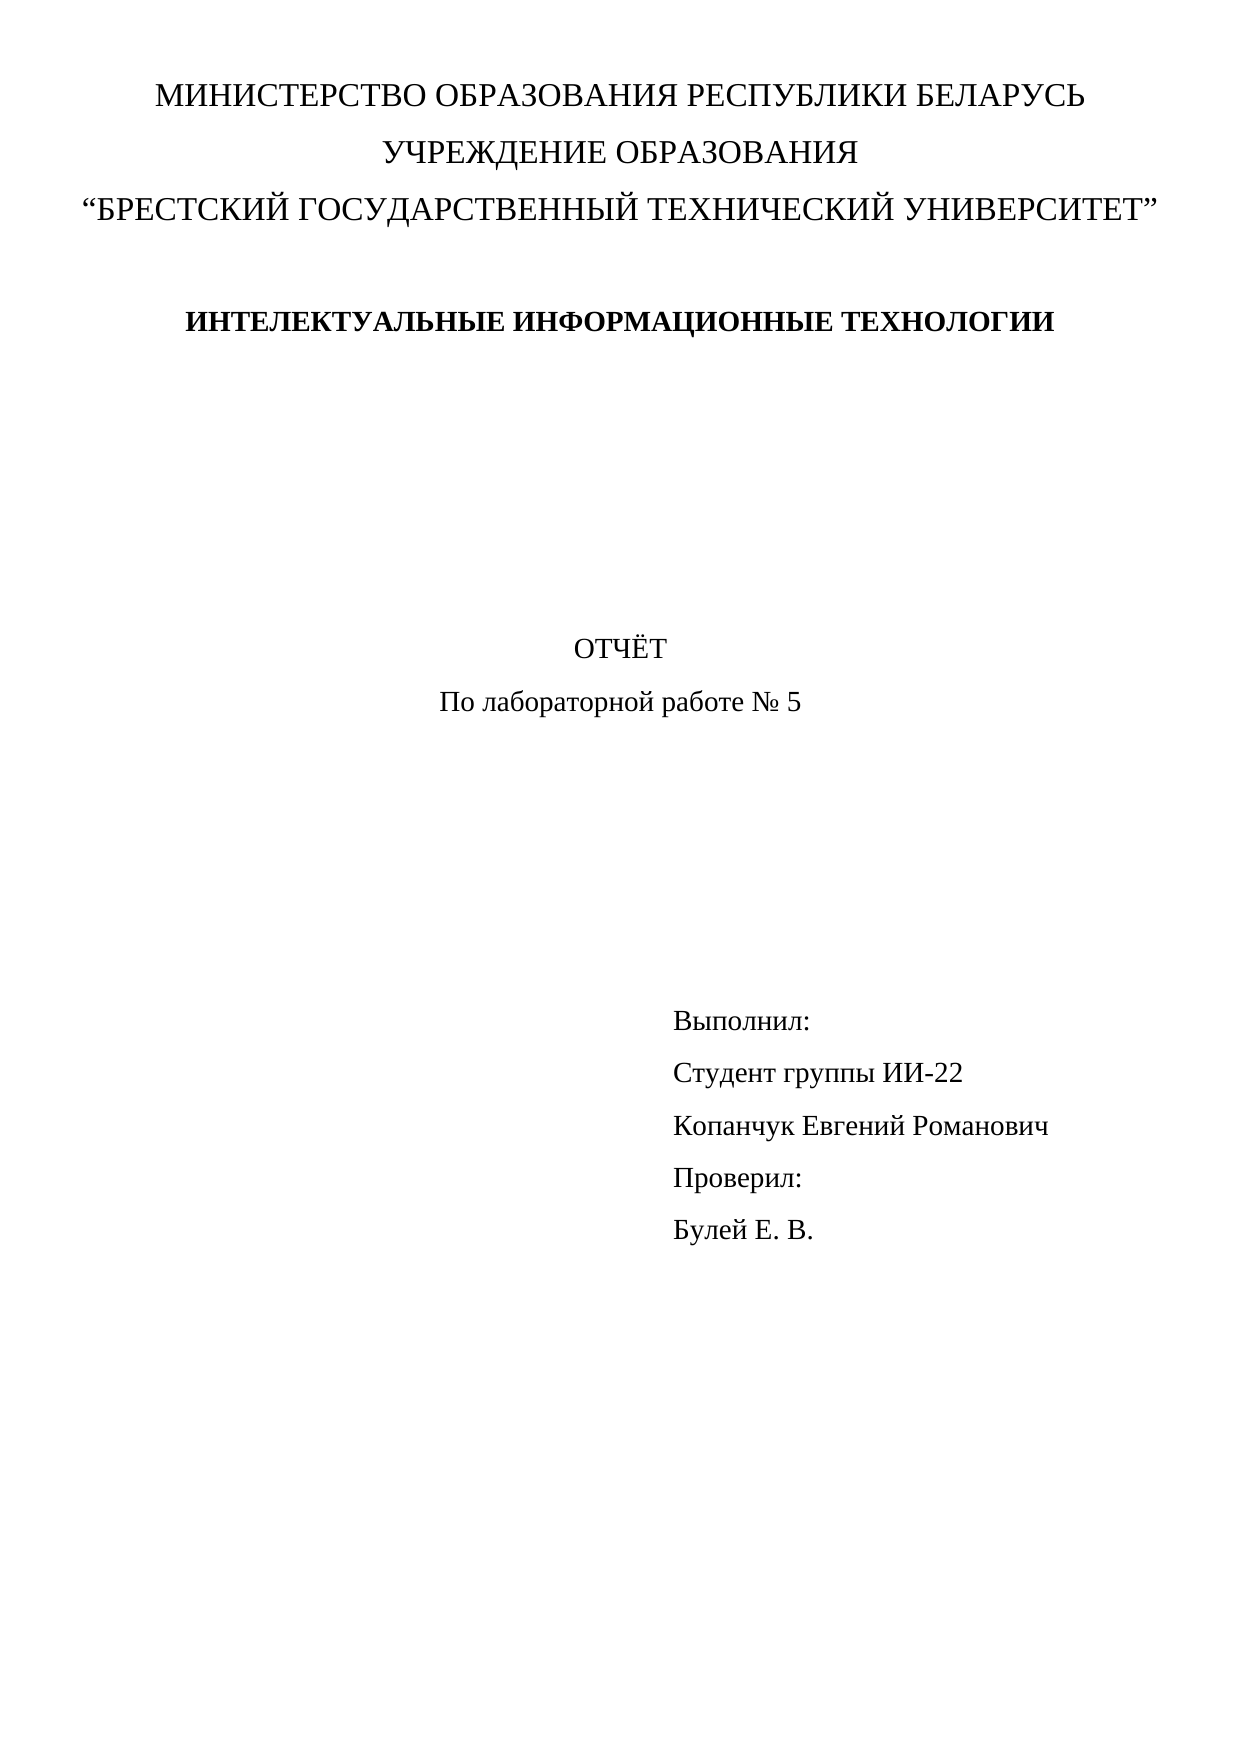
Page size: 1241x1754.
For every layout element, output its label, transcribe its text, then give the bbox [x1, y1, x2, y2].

text ИНТЕЛЕКТУАЛЬНЫЕ ИНФОРМАЦИОННЫЕ ТЕХНОЛОГИИ [75, 304, 1165, 338]
text УЧРЕЖДЕНИЕ ОБРАЗОВАНИЯ [75, 132, 1165, 171]
text Студент группы ИИ-22 [75, 1056, 1165, 1089]
text “БРЕСТСКИЙ ГОСУДАРСТВЕННЫЙ ТЕХНИЧЕСКИЙ УНИВЕРСИТЕТ” [75, 189, 1165, 228]
text Копанчук Евгений Романович [75, 1108, 1165, 1141]
text По лабораторной работе № 5 [75, 684, 1165, 717]
text ОТЧЁТ [75, 631, 1165, 665]
text МИНИСТЕРСТВО ОБРАЗОВАНИЯ РЕСПУБЛИКИ БЕЛАРУСЬ [75, 75, 1165, 113]
text Проверил: [75, 1160, 1165, 1193]
text Выполнил: [75, 1003, 1165, 1037]
text Булей Е. В. [75, 1212, 1077, 1246]
